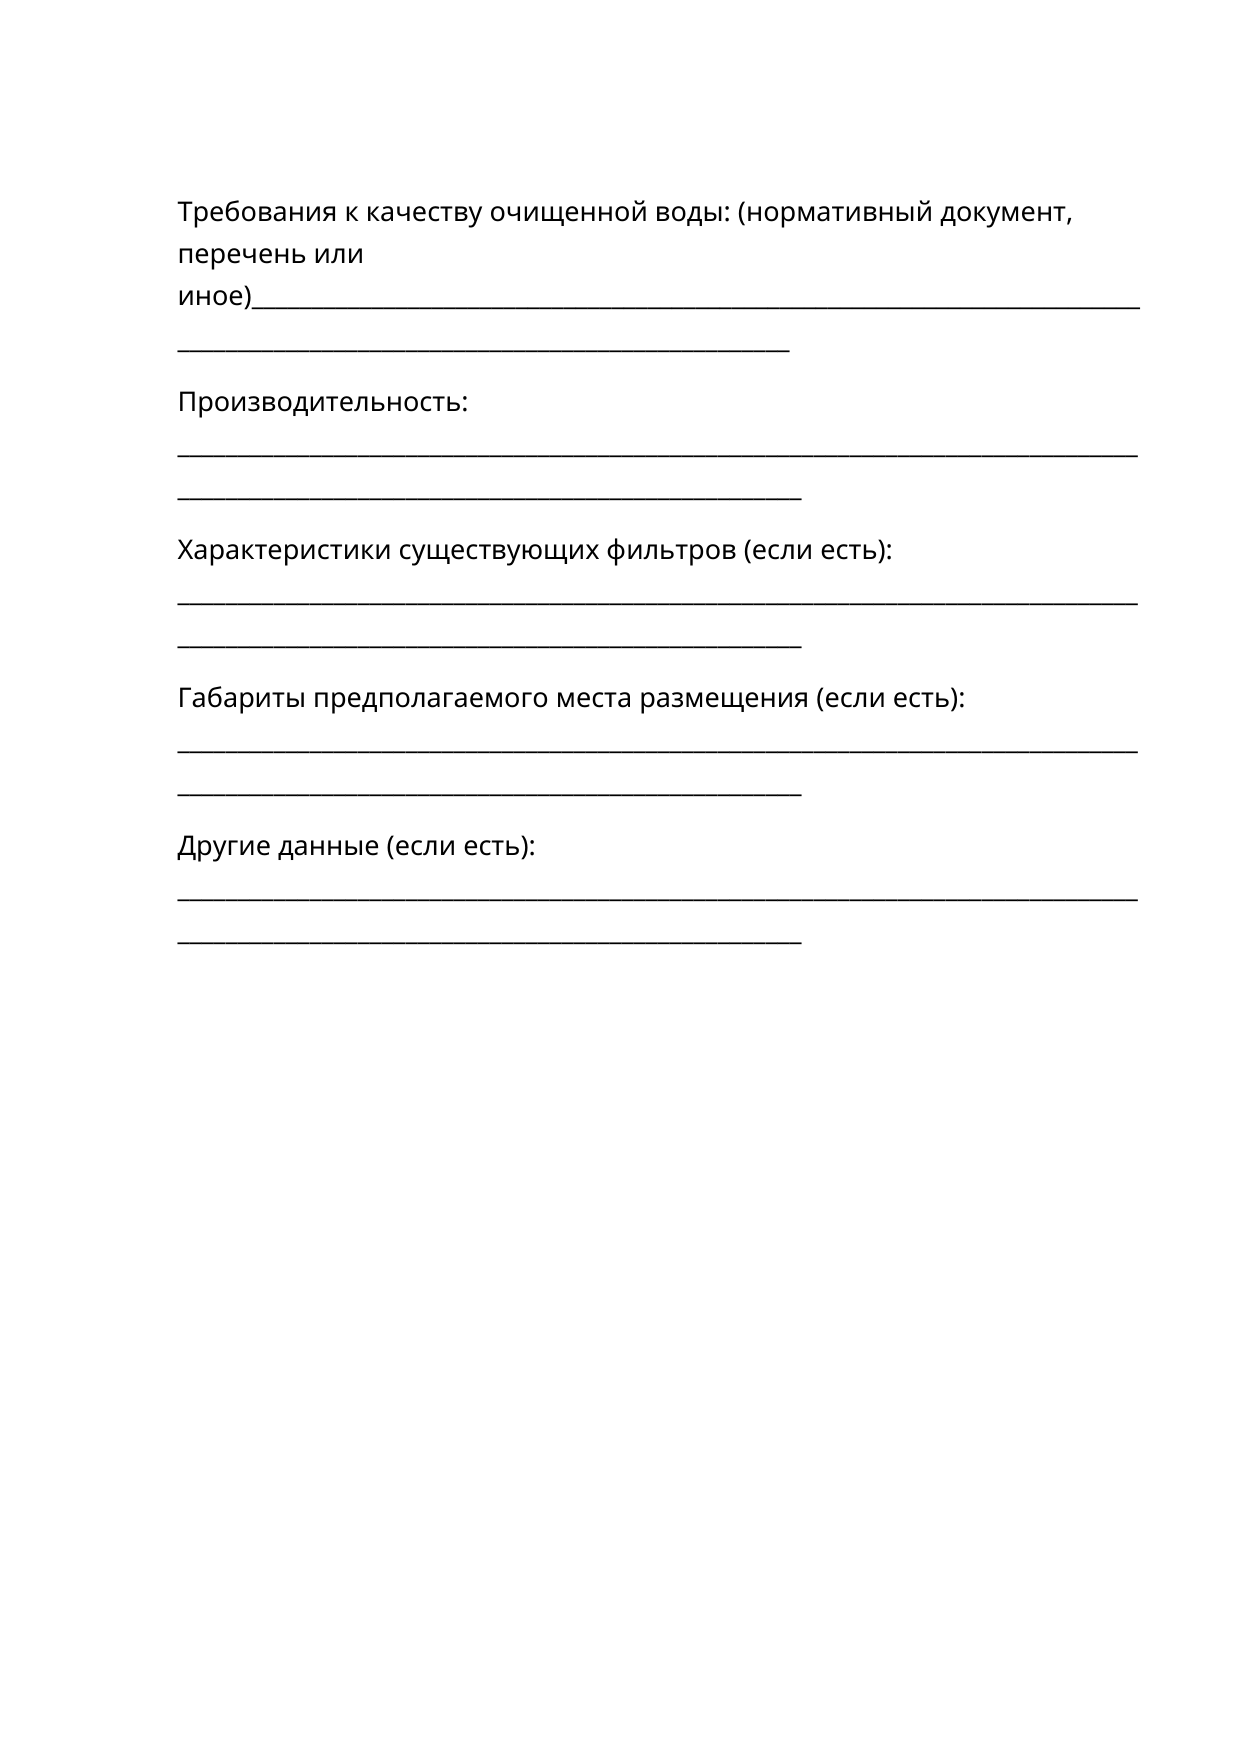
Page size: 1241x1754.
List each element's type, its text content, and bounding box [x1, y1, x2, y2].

text Требования к качеству очищенной воды: (нормативный документ, перечень или иное)_____________________________________________________________________________________________________________________________ [177, 192, 1152, 356]
text Характеристики существующих фильтров (если есть): ____________________________________________________________________________________________________________________________________ [177, 530, 1152, 652]
text Другие данные (если есть): ____________________________________________________________________________________________________________________________________ [177, 826, 1152, 948]
text Производительность: ____________________________________________________________________________________________________________________________________ [177, 382, 1152, 504]
text Габариты предполагаемого места размещения (если есть): ____________________________________________________________________________________________________________________________________ [177, 678, 1152, 800]
